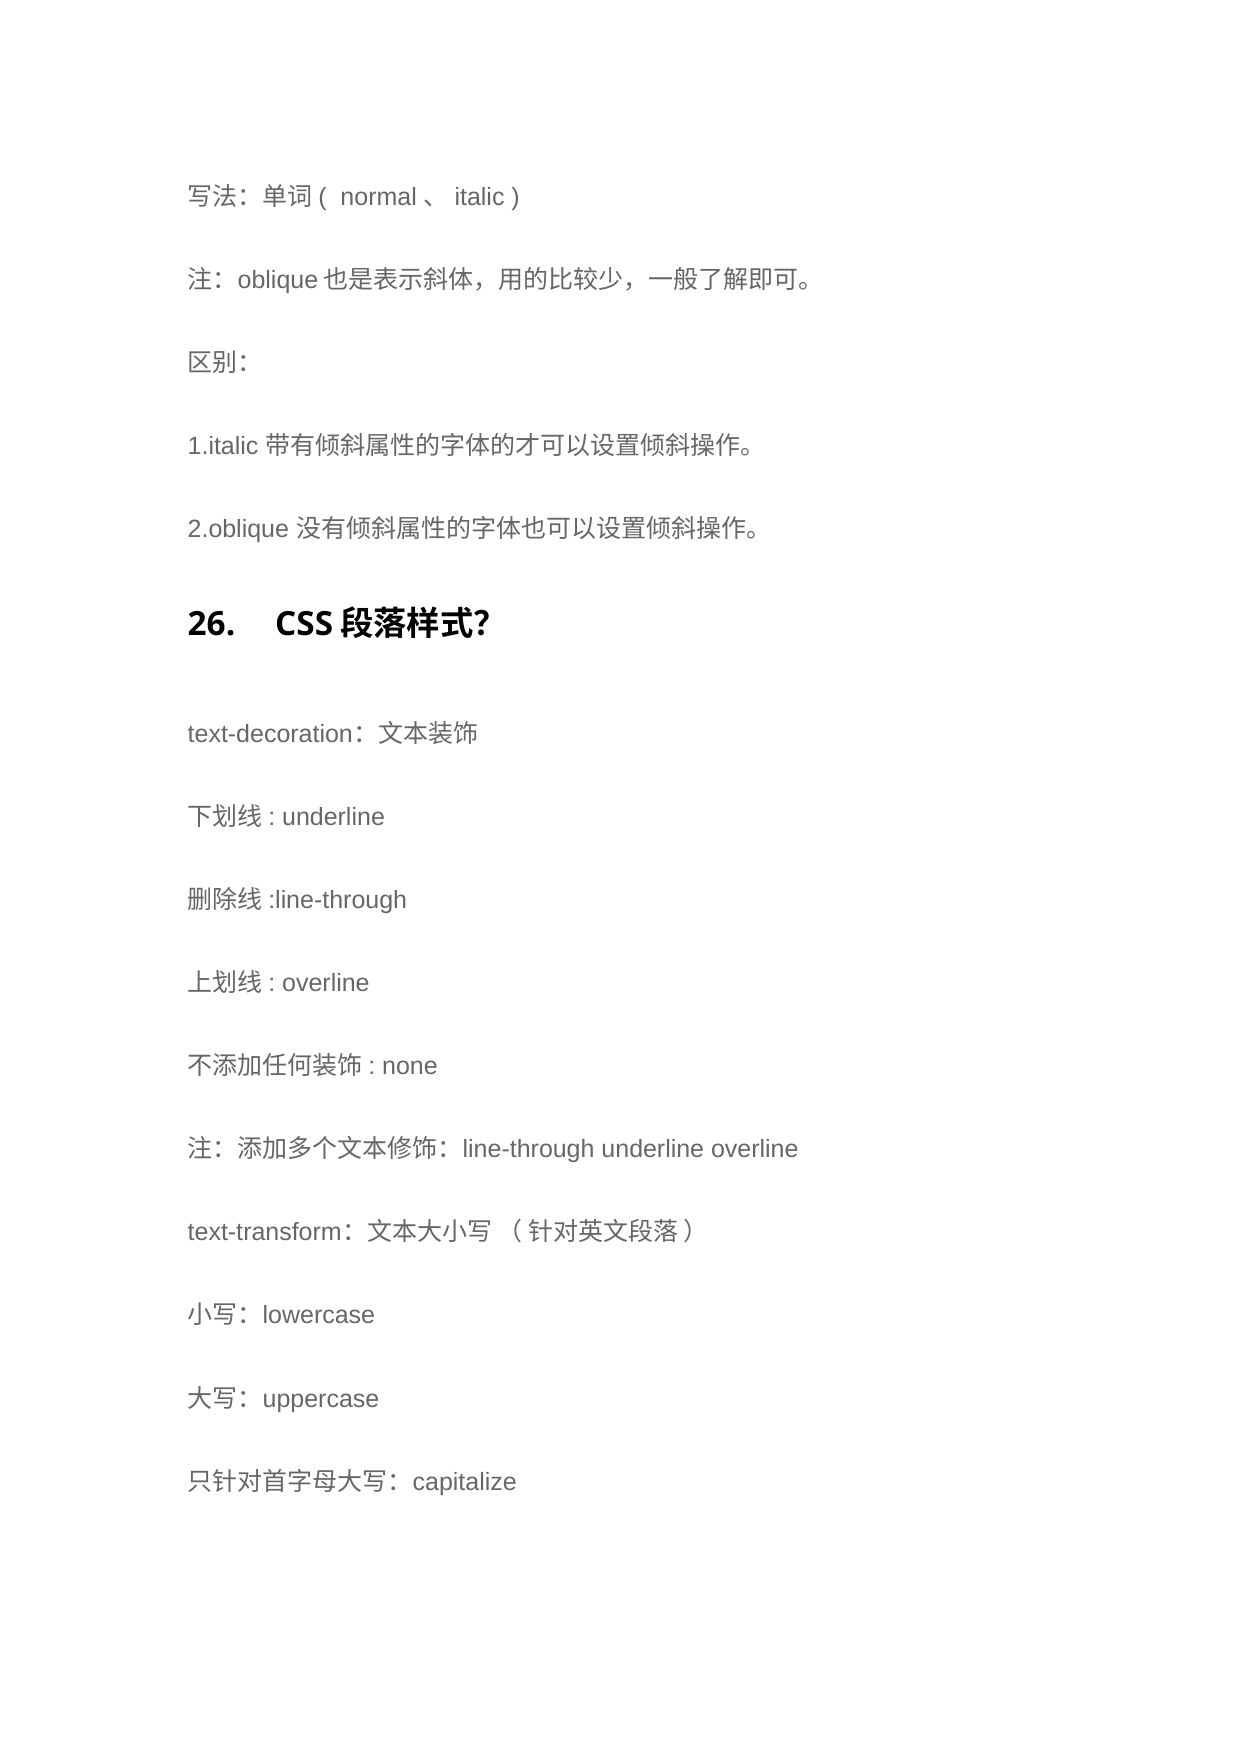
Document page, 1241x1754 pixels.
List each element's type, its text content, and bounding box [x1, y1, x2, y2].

text 大写：uppercase [187, 1364, 1053, 1429]
text 区别： [187, 328, 1053, 393]
text 写法：单词 ( normal 、 italic ) [187, 162, 1053, 227]
text 注：添加多个文本修饰：line-through underline overline [187, 1114, 1053, 1179]
list CSS段落样式？ [187, 588, 1053, 653]
text text-decoration：文本装饰 [187, 699, 1053, 764]
text 注：oblique也是表示斜体，用的比较少，一般了解即可。 [187, 245, 1053, 310]
text 不添加任何装饰 : none [187, 1031, 1053, 1096]
text 删除线 :line-through [187, 865, 1053, 930]
text text-transform：文本大小写 （ 针对英文段落 ） [187, 1197, 1053, 1262]
text 小写：lowercase [187, 1281, 1053, 1346]
text 下划线 : underline [187, 782, 1053, 847]
text 1.italic 带有倾斜属性的字体的才可以设置倾斜操作。 [187, 411, 1053, 476]
text 只针对首字母大写：capitalize [187, 1447, 1053, 1512]
text 2.oblique 没有倾斜属性的字体也可以设置倾斜操作。 [187, 494, 1053, 559]
text 上划线 : overline [187, 948, 1053, 1013]
